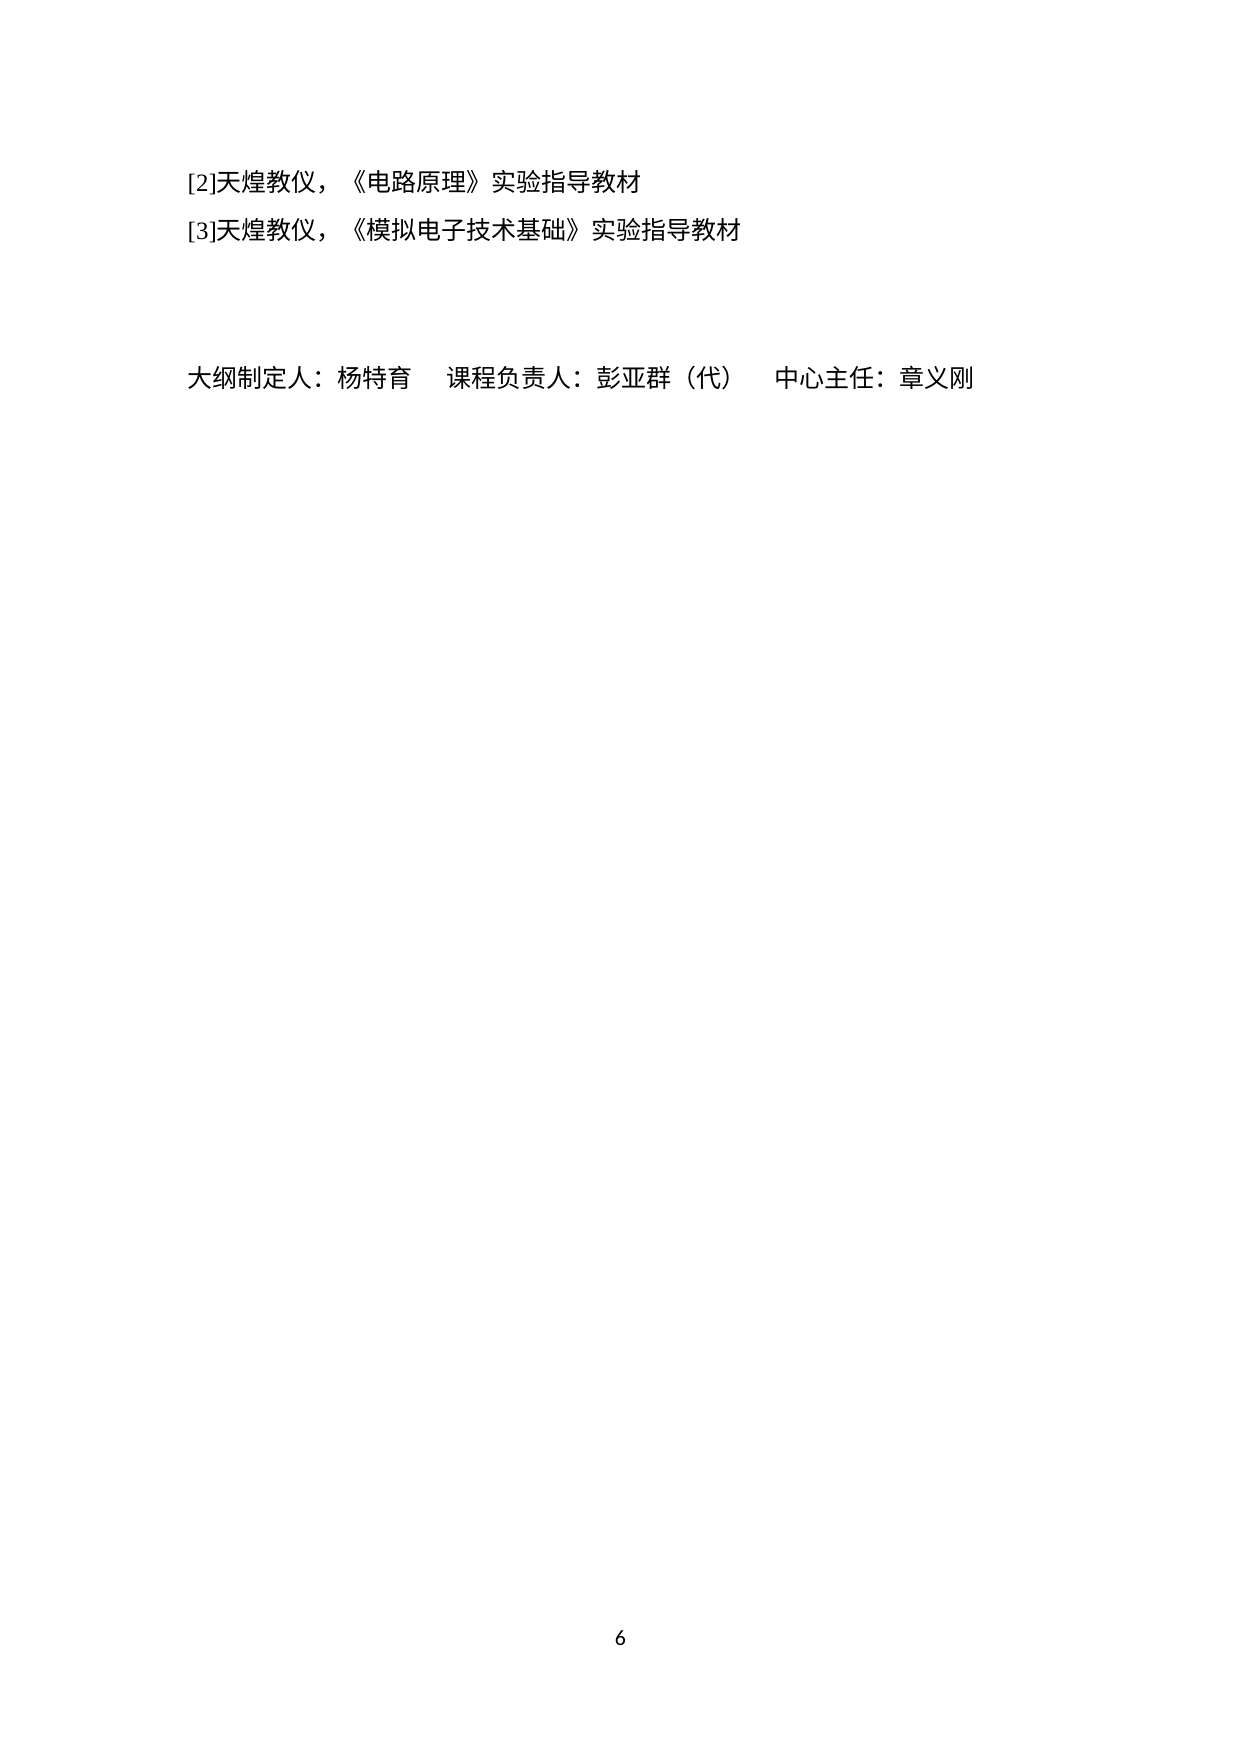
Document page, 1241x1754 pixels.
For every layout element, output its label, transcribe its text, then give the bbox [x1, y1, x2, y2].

text 大纲制定人：杨特育 课程负责人：彭亚群（代） 中心主任：章义刚 [187, 344, 1053, 409]
text [2]天煌教仪，《电路原理》实验指导教材 [187, 162, 1053, 198]
text [3]天煌教仪，《模拟电子技术基础》实验指导教材 [187, 211, 1053, 247]
